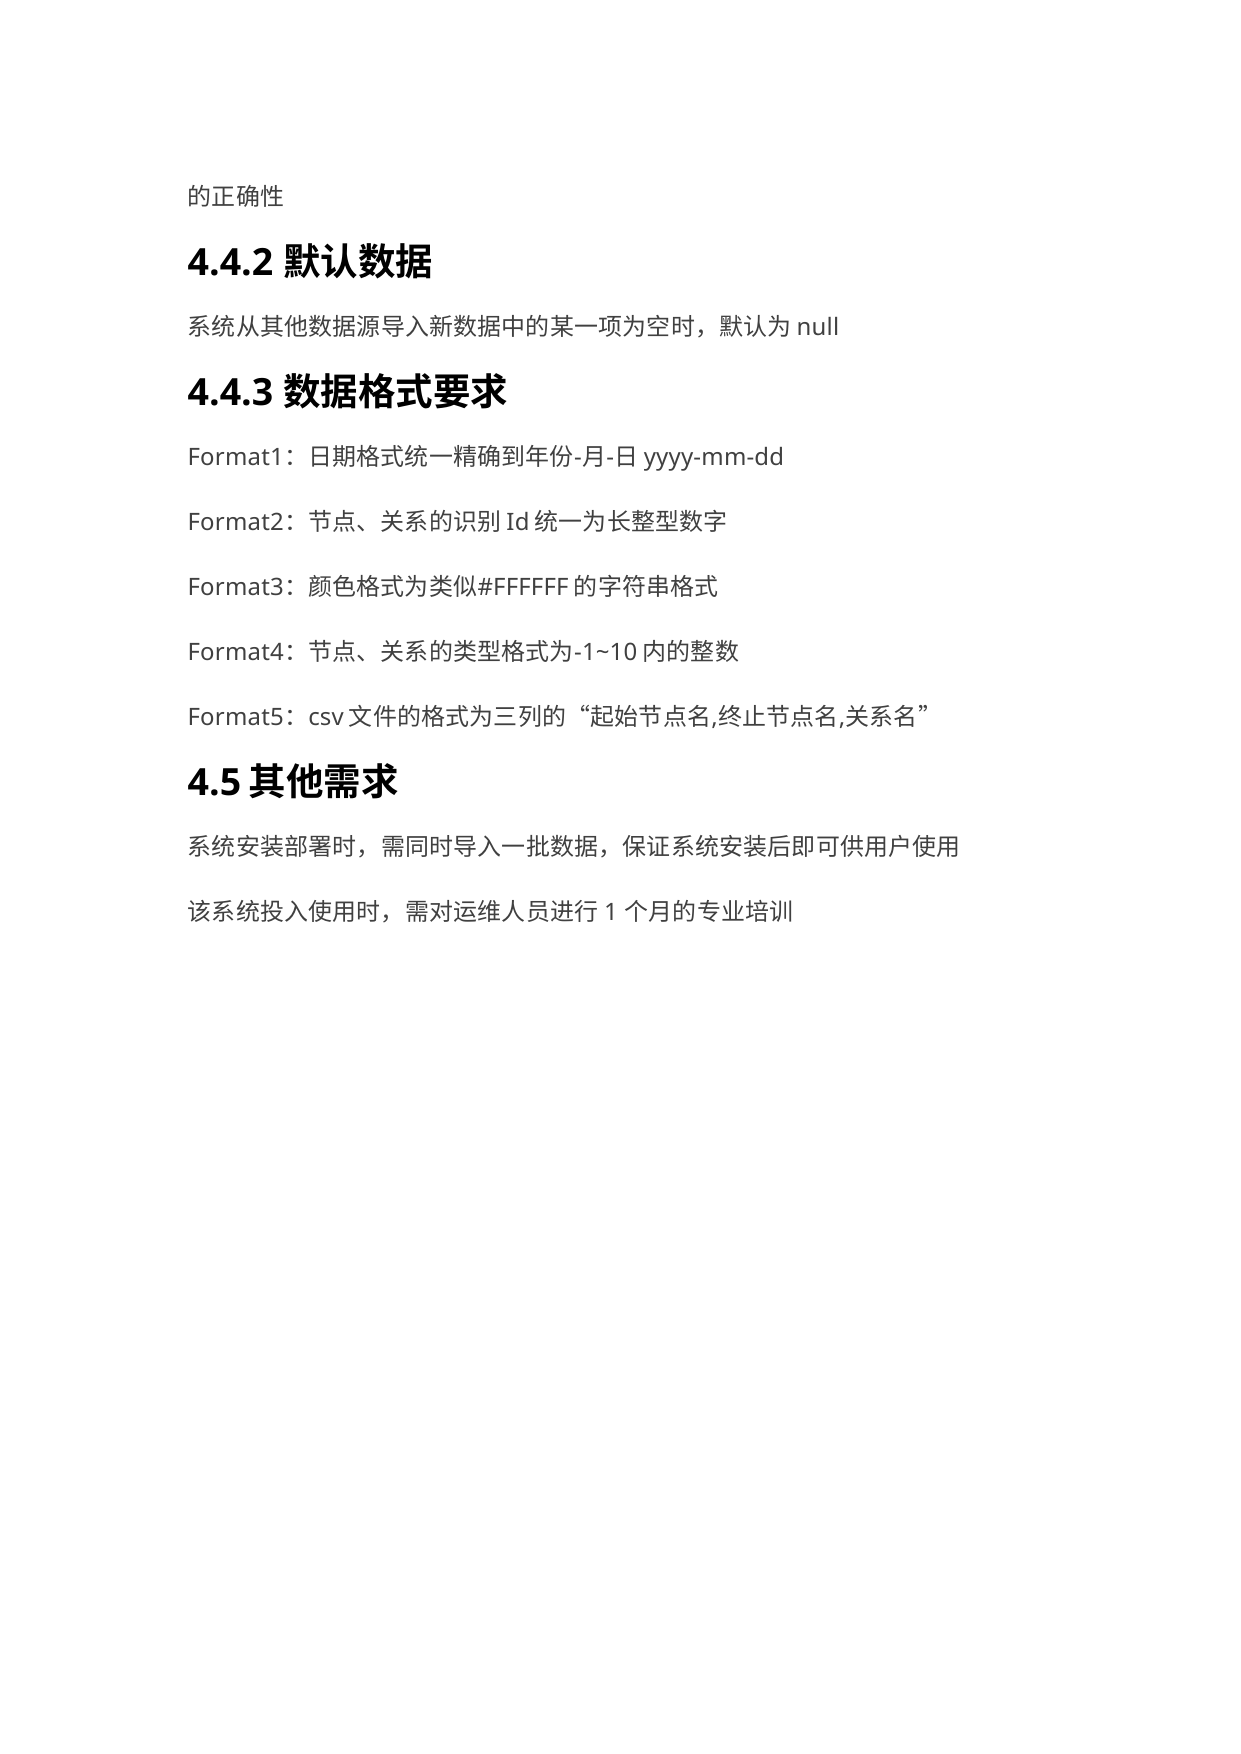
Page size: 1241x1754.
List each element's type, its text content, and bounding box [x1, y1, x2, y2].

text 4.5其他需求 [187, 747, 1053, 812]
text Format3：颜色格式为类似#FFFFFF的字符串格式 [187, 552, 1053, 617]
text 系统从其他数据源导入新数据中的某一项为空时，默认为null [187, 292, 1053, 357]
text Format4：节点、关系的类型格式为-1~10内的整数 [187, 617, 1053, 682]
text 4.4.2 默认数据 [187, 227, 1053, 292]
text Format2：节点、关系的识别Id统一为长整型数字 [187, 487, 1053, 552]
text 系统安装部署时，需同时导入一批数据，保证系统安装后即可供用户使用 [187, 812, 1053, 877]
text 4.4.3 数据格式要求 [187, 357, 1053, 422]
text Format5：csv文件的格式为三列的“起始节点名,终止节点名,关系名” [187, 682, 1053, 747]
text 的正确性 [187, 162, 1053, 227]
text 该系统投入使用时，需对运维人员进行 1 个月的专业培训 [187, 877, 1053, 942]
text Format1：日期格式统一精确到年份-月-日 yyyy-mm-dd [187, 422, 1053, 487]
